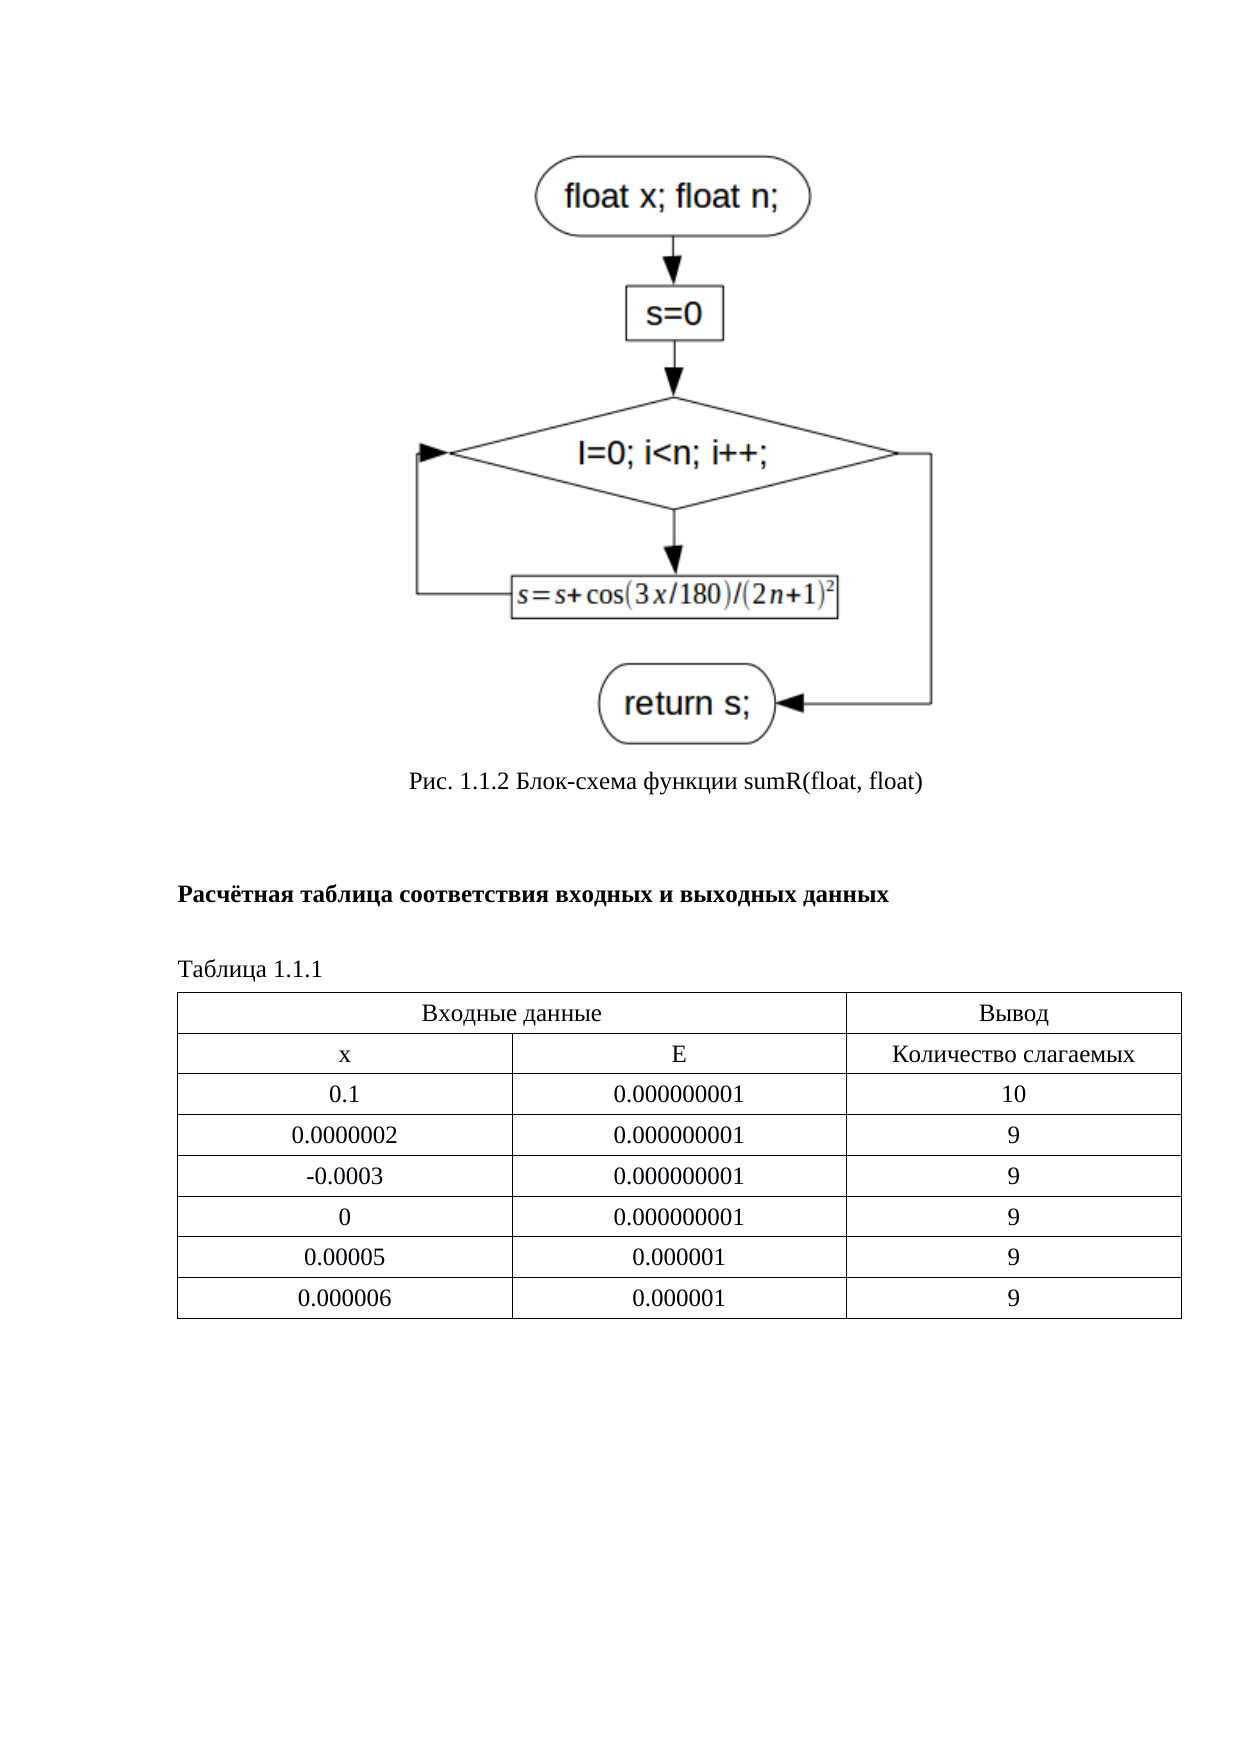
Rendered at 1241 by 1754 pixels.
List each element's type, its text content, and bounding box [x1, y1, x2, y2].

table_cell 0.1 [178, 1074, 512, 1114]
table_cell 9 [847, 1115, 1181, 1155]
table_cell 9 [847, 1237, 1181, 1277]
table_cell 9 [847, 1156, 1181, 1196]
table_cell 0.000001 [513, 1278, 846, 1318]
table_cell 9 [847, 1197, 1181, 1236]
table_cell 0.000000001 [513, 1156, 846, 1196]
table_cell E [513, 1034, 846, 1073]
table_cell 0.000006 [178, 1278, 512, 1318]
table_cell -0.0003 [178, 1156, 512, 1196]
table_cell 0.00005 [178, 1237, 512, 1277]
table_cell 0.000000001 [513, 1074, 846, 1114]
text Таблица 1.1.1 [177, 954, 1181, 983]
table_cell Количество слагаемых [847, 1034, 1181, 1073]
table_cell 0.000000001 [513, 1197, 846, 1236]
table_cell 0 [178, 1197, 512, 1236]
table_cell 0.000001 [513, 1237, 846, 1277]
text Расчётная таблица соответствия входных и выходных данных [177, 879, 1181, 908]
table_cell 0.0000002 [178, 1115, 512, 1155]
table_header Входные данные [178, 993, 846, 1033]
picture [380, 126, 978, 762]
text Рис. 1.1.2 Блок-схема функции sumR(float, float) [177, 766, 1181, 795]
table_cell 0.000000001 [513, 1115, 846, 1155]
table_header Вывод [847, 993, 1181, 1033]
table_cell 9 [847, 1278, 1181, 1318]
table_cell 10 [847, 1074, 1181, 1114]
table_cell x [178, 1034, 512, 1073]
